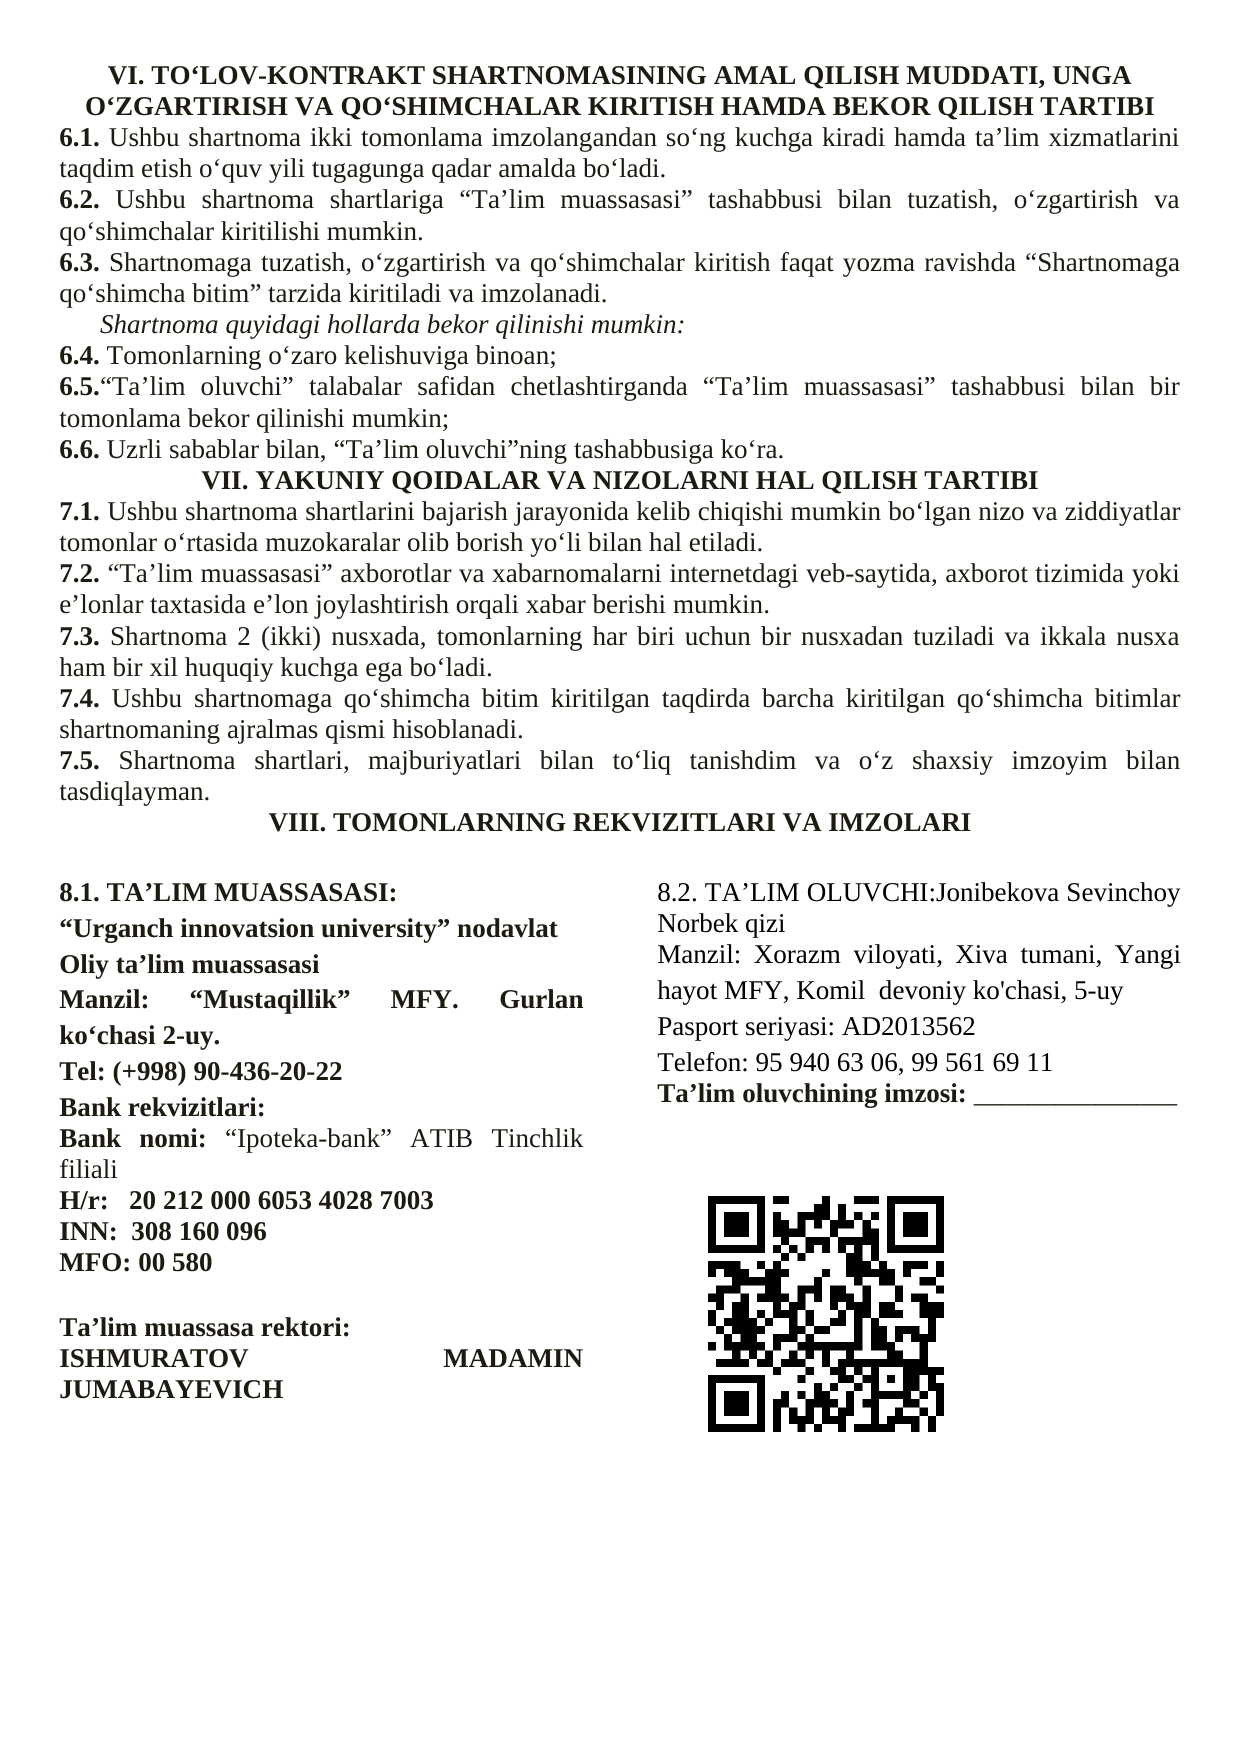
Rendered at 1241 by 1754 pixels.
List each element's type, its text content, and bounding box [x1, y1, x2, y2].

text Shartnoma quyidagi hollarda bekor qilinishi mumkin: [59, 308, 1181, 339]
text 6.4. Tomonlarning o‘zaro kelishuviga binoan; [59, 339, 1181, 371]
text 6.1. Ushbu shartnoma ikki tomonlama imzolangandan so‘ng kuchga kiradi hamda ta’lim xizmatlarini taqdim etish o‘quv yili tugagunga qadar amalda bo‘ladi. [59, 121, 1181, 184]
text “Urganch innovatsion university” nodavlat Oliy ta’lim muassasasi [59, 912, 583, 979]
text 8.1. TA’LIM MUASSASASI: [59, 876, 583, 907]
text Ta’lim oluvchining imzosi: _______________ [657, 1077, 1181, 1108]
text 7.1. Ushbu shartnoma shartlarini bajarish jarayonida kelib chiqishi mumkin bo‘lgan nizo va ziddiyatlar tomonlar o‘rtasida muzokaralar olib borish yo‘li bilan hal etiladi. [59, 495, 1181, 557]
text VIII. TOMONLARNING REKVIZITLARI VA IMZOLARI [59, 807, 1181, 838]
text VII. YAKUNIY QOIDALAR VA NIZOLARNI HAL QILISH TARTIBI [59, 464, 1181, 495]
text INN: 308 160 096 [59, 1215, 583, 1246]
text Pasport seriyasi: AD2013562 [657, 1010, 1181, 1041]
text 6.5.“Ta’lim oluvchi” talabalar safidan chetlashtirganda “Ta’lim muassasasi” tashabbusi bilan bir tomonlama bekor qilinishi mumkin; [59, 371, 1181, 433]
text Manzil: Xorazm viloyati, Xiva tumani, Yangi hayot MFY, Komil devoniy ko'chasi, 5-uy [657, 938, 1181, 1005]
text Bank rekvizitlari: [59, 1091, 583, 1122]
text 6.3. Shartnomaga tuzatish, o‘zgartirish va qo‘shimchalar kiritish faqat yozma ravishda “Shartnomaga qo‘shimcha bitim” tarzida kiritiladi va imzolanadi. [59, 246, 1181, 308]
text 7.2. “Ta’lim muassasasi” axborotlar va xabarnomalarni internetdagi veb-saytida, axborot tizimida yoki e’lonlar taxtasida e’lon joylashtirish orqali xabar berishi mumkin. [59, 557, 1181, 620]
text Telefon: 95 940 63 06, 99 561 69 11 [657, 1046, 1181, 1077]
text VI. TO‘LOV-KONTRAKT SHARTNOMASINING AMAL QILISH MUDDATI, UNGA O‘ZGARTIRISH VA QO‘SHIMCHALAR KIRITISH HAMDA BEKOR QILISH TARTIBI [59, 59, 1181, 121]
text 6.2. Ushbu shartnoma shartlariga “Ta’lim muassasasi” tashabbusi bilan tuzatish, o‘zgartirish va qo‘shimchalar kiritilishi mumkin. [59, 184, 1181, 246]
text 7.4. Ushbu shartnomaga qo‘shimcha bitim kiritilgan taqdirda barcha kiritilgan qo‘shimcha bitimlar shartnomaning ajralmas qismi hisoblanadi. [59, 682, 1181, 744]
picture [675, 1164, 976, 1464]
text H/r: 20 212 000 6053 4028 7003 [59, 1184, 583, 1215]
text 6.6. Uzrli sabablar bilan, “Ta’lim oluvchi”ning tashabbusiga ko‘ra. [59, 433, 1181, 464]
text 7.5. Shartnoma shartlari, majburiyatlari bilan to‘liq tanishdim va o‘z shaxsiy imzoyim bilan tasdiqlayman. [59, 744, 1181, 807]
text Manzil: “Mustaqillik” MFY. Gurlan koʻchasi 2-uy. [59, 983, 583, 1050]
text 7.3. Shartnoma 2 (ikki) nusxada, tomonlarning har biri uchun bir nusxadan tuziladi va ikkala nusxa ham bir xil huquqiy kuchga ega bo‘ladi. [59, 620, 1181, 682]
text Tel: (+998) 90-436-20-22 [59, 1055, 583, 1086]
text Bank nomi: “Ipoteka-bank” ATIB Tinchlik filiali [59, 1122, 583, 1184]
text 8.2. TA’LIM OLUVCHI:Jonibekova Sevinchoy Norbek qizi [657, 876, 1181, 938]
text MFO: 00 580 [59, 1246, 583, 1277]
text Ta’lim muassasa rektori: [59, 1311, 583, 1342]
text ISHMURATOV MADAMIN JUMABAYEVICH [59, 1342, 583, 1404]
